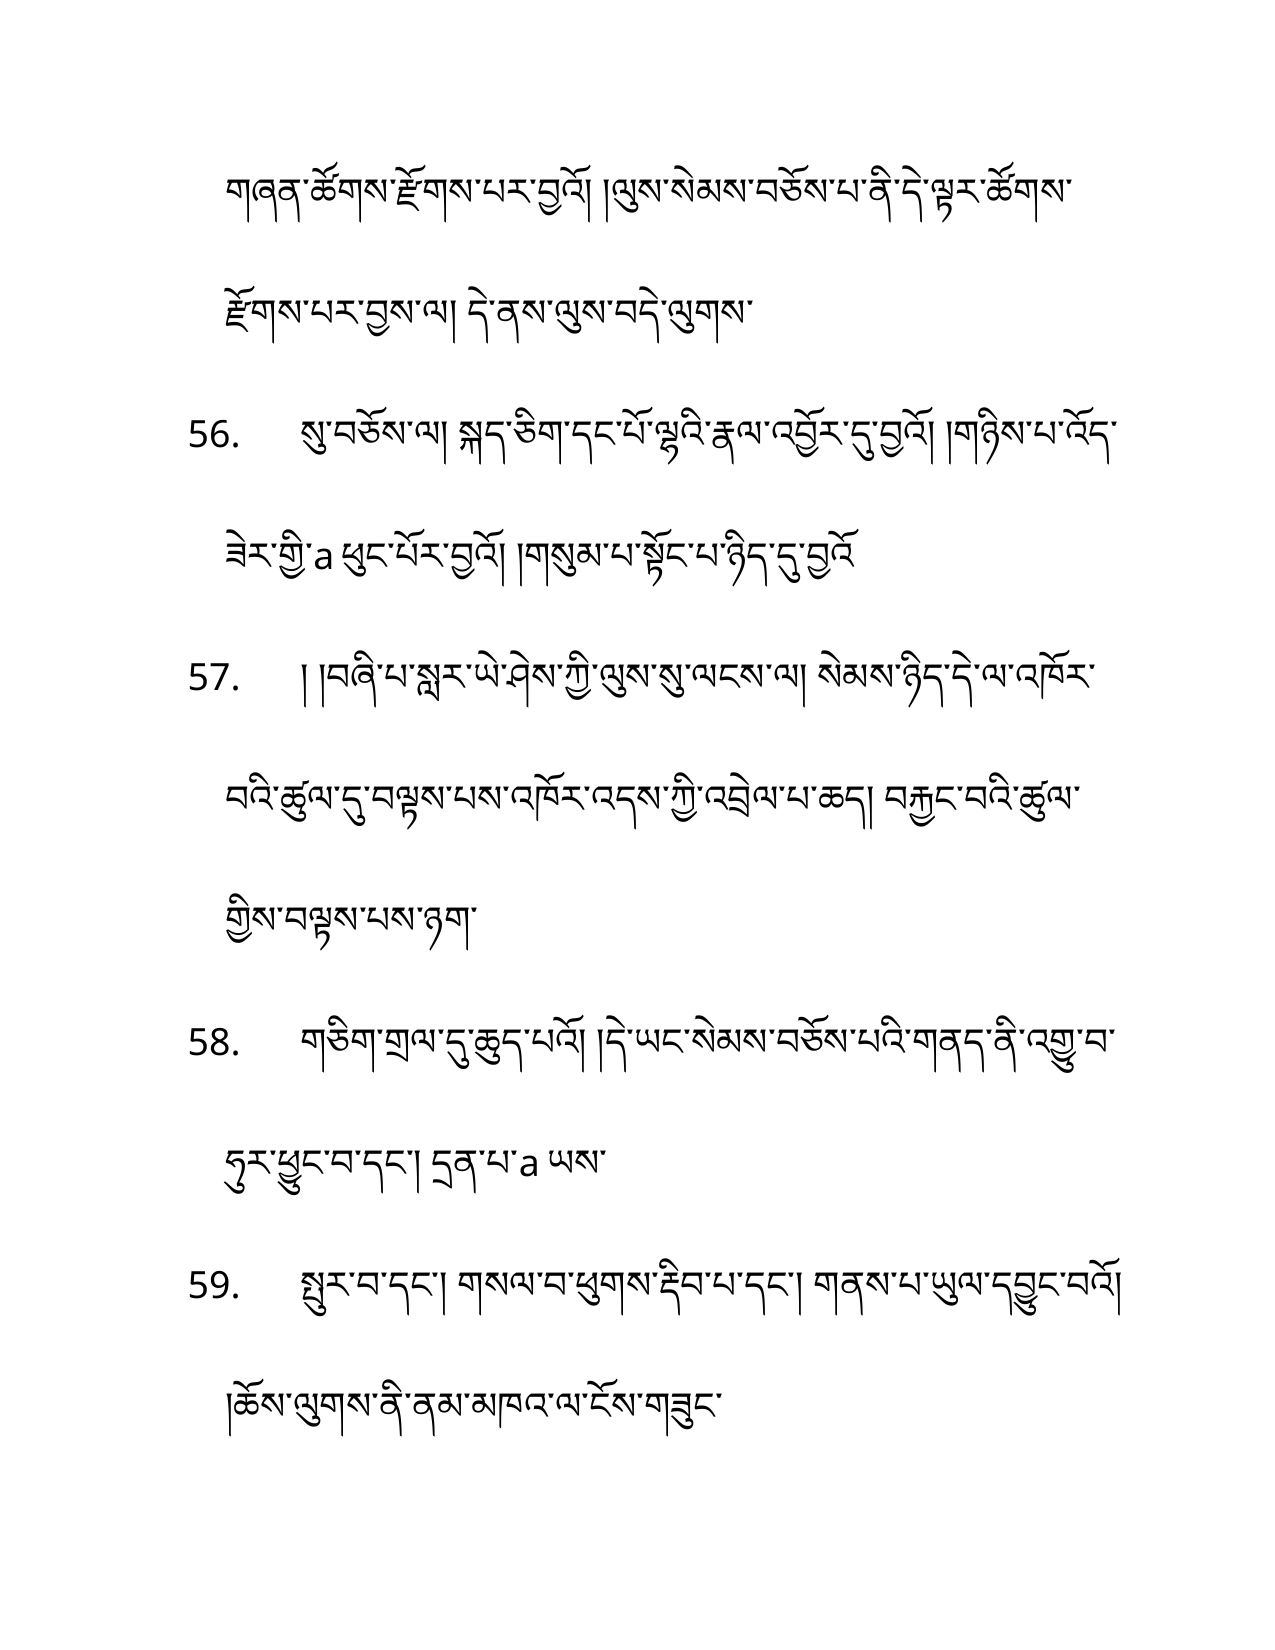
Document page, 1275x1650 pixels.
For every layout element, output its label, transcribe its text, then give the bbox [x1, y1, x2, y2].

list ། །བཞི་པ་སླར་ཡེ་ཤེས་ཀྱི་ལུས་སུ་ལངས་ལ། སེམས་ཉིད་དེ་ལ་འཁོར་བའི་ཚུལ་དུ་བལྟས་པས་འཁོར་འདས་ཀྱི་འབྲེལ་པ་ཆད། བརྐྱང་བའི་ཚུལ་གྱིས་བལྟས་པས་ཉག་ [187, 636, 1125, 984]
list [187, 150, 1125, 377]
list སུ་བཅོས་ལ། སྐད་ཅིག་དང་པོ་ལྷའི་རྣལ་འབྱོར་དུ་བྱའོ། །གཉིས་པ་འོད་ཟེར་གྱི་aཕུང་པོར་བྱའོ། །གསུམ་པ་སྟོང་པ་ཉིད་དུ་བྱའོ [187, 393, 1125, 620]
list སྤུར་བ་དང་། གསལ་བ་ཕུགས་རྡིབ་པ་དང་། གནས་པ་ཡུལ་དབྱུང་བའོ། །ཆོས་ལུགས་ནི་ནམ་མཁའ་ལ་ངོས་གཟུང་ [187, 1243, 1125, 1470]
list གཅིག་གྲལ་དུ་ཆུད་པའོ། །དེ་ཡང་སེམས་བཅོས་པའི་གནད་ནི་འགྱུ་བ་ཧུར་ཕྱུང་བ་དང༌། དྲན་པ་aཡས་ [187, 1000, 1125, 1227]
